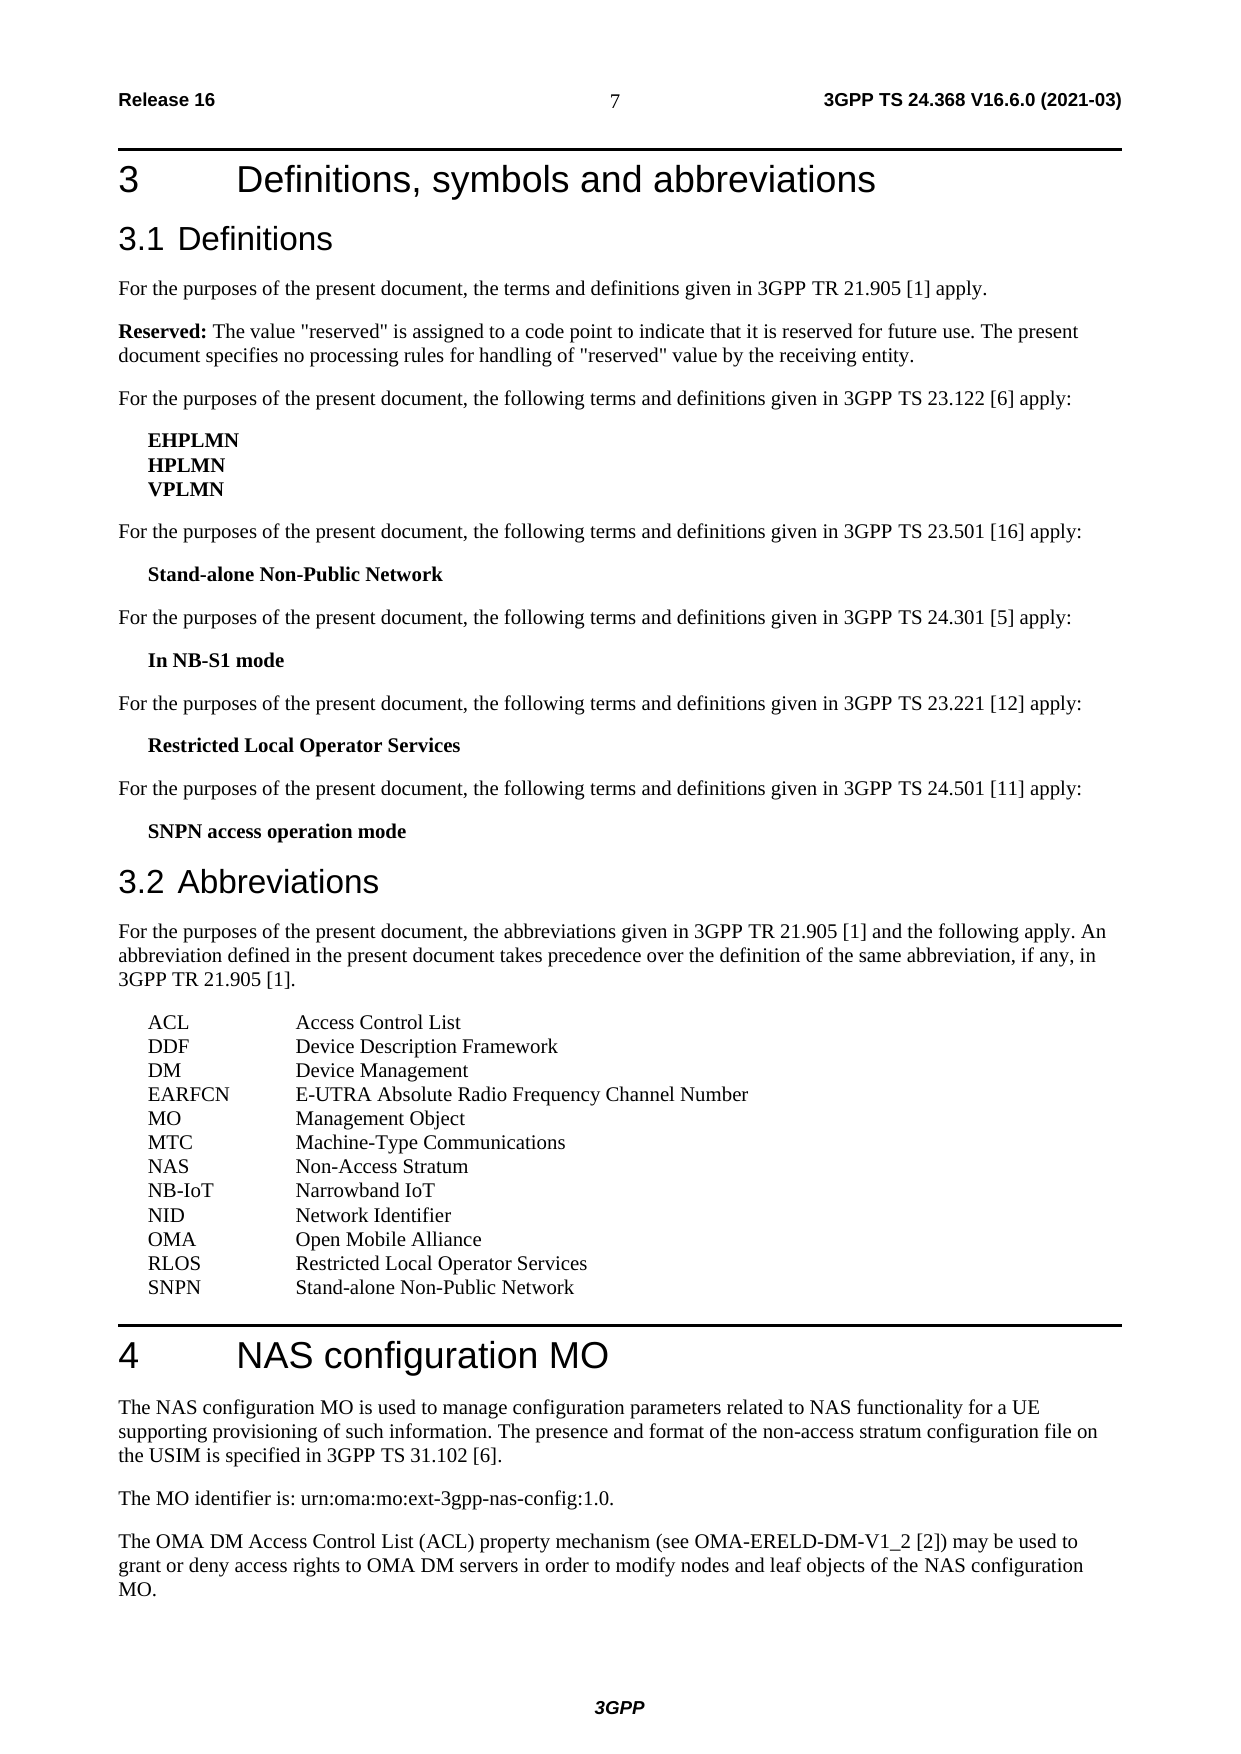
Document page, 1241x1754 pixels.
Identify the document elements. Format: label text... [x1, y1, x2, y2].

text NB-IoT Narrowband IoT [148, 1178, 1122, 1202]
text Reserved: The value "reserved" is assigned to a code point to indicate that it is reserved for future use. The present document specifies no processing rules for handling of "reserved" value by the receiving entity. [118, 319, 1122, 367]
text For the purposes of the present document, the following terms and definitions given in 3GPP TS 23.122 [6] apply: [118, 386, 1122, 410]
text SNPN access operation mode [148, 819, 1122, 843]
subtitle 3 Definitions, symbols and abbreviations [118, 151, 1122, 200]
text DM Device Management [148, 1058, 1122, 1082]
text Restricted Local Operator Services [148, 733, 1122, 757]
text MO Management Object [148, 1106, 1122, 1130]
text SNPN Stand-alone Non-Public Network [148, 1275, 1122, 1299]
text ACL Access Control List [148, 1010, 1122, 1034]
text The OMA DM Access Control List (ACL) property mechanism (see OMA-ERELD-DM-V1_2 [2]) may be used to grant or deny access rights to OMA DM servers in order to modify nodes and leaf objects of the NAS configuration MO. [118, 1529, 1122, 1601]
text For the purposes of the present document, the abbreviations given in 3GPP TR 21.905 [1] and the following apply. An abbreviation defined in the present document takes precedence over the definition of the same abbreviation, if any, in 3GPP TR 21.905 [1]. [118, 919, 1122, 991]
text In NB-S1 mode [148, 648, 1122, 672]
subtitle 3.2 Abbreviations [118, 862, 1122, 900]
text DDF Device Description Framework [148, 1034, 1122, 1058]
text NID Network Identifier [148, 1202, 1122, 1227]
text For the purposes of the present document, the following terms and definitions given in 3GPP TS 24.501 [11] apply: [118, 776, 1122, 800]
text Stand-alone Non-Public Network [148, 562, 1122, 586]
text EARFCN E-UTRA Absolute Radio Frequency Channel Number [148, 1082, 1122, 1106]
text EHPLMN [148, 428, 1122, 452]
text The MO identifier is: urn:oma:mo:ext-3gpp-nas-config:1.0. [118, 1486, 1122, 1510]
text For the purposes of the present document, the following terms and definitions given in 3GPP TS 24.301 [5] apply: [118, 605, 1122, 629]
text MTC Machine-Type Communications [148, 1130, 1122, 1154]
list VPLMN [148, 477, 1122, 501]
text OMA Open Mobile Alliance [148, 1227, 1122, 1251]
subtitle 4 NAS configuration MO [118, 1327, 1122, 1376]
text For the purposes of the present document, the following terms and definitions given in 3GPP TS 23.221 [12] apply: [118, 691, 1122, 715]
text For the purposes of the present document, the following terms and definitions given in 3GPP TS 23.501 [16] apply: [118, 519, 1122, 543]
text HPLMN [148, 452, 1122, 477]
text NAS Non-Access Stratum [148, 1154, 1122, 1178]
text The NAS configuration MO is used to manage configuration parameters related to NAS functionality for a UE supporting provisioning of such information. The presence and format of the non-access stratum configuration file on the USIM is specified in 3GPP TS 31.102 [6]. [118, 1395, 1122, 1467]
subtitle 3.1 Definitions [118, 219, 1122, 257]
text For the purposes of the present document, the terms and definitions given in 3GPP TR 21.905 [1] apply. [118, 276, 1122, 300]
text RLOS Restricted Local Operator Services [148, 1251, 1122, 1275]
